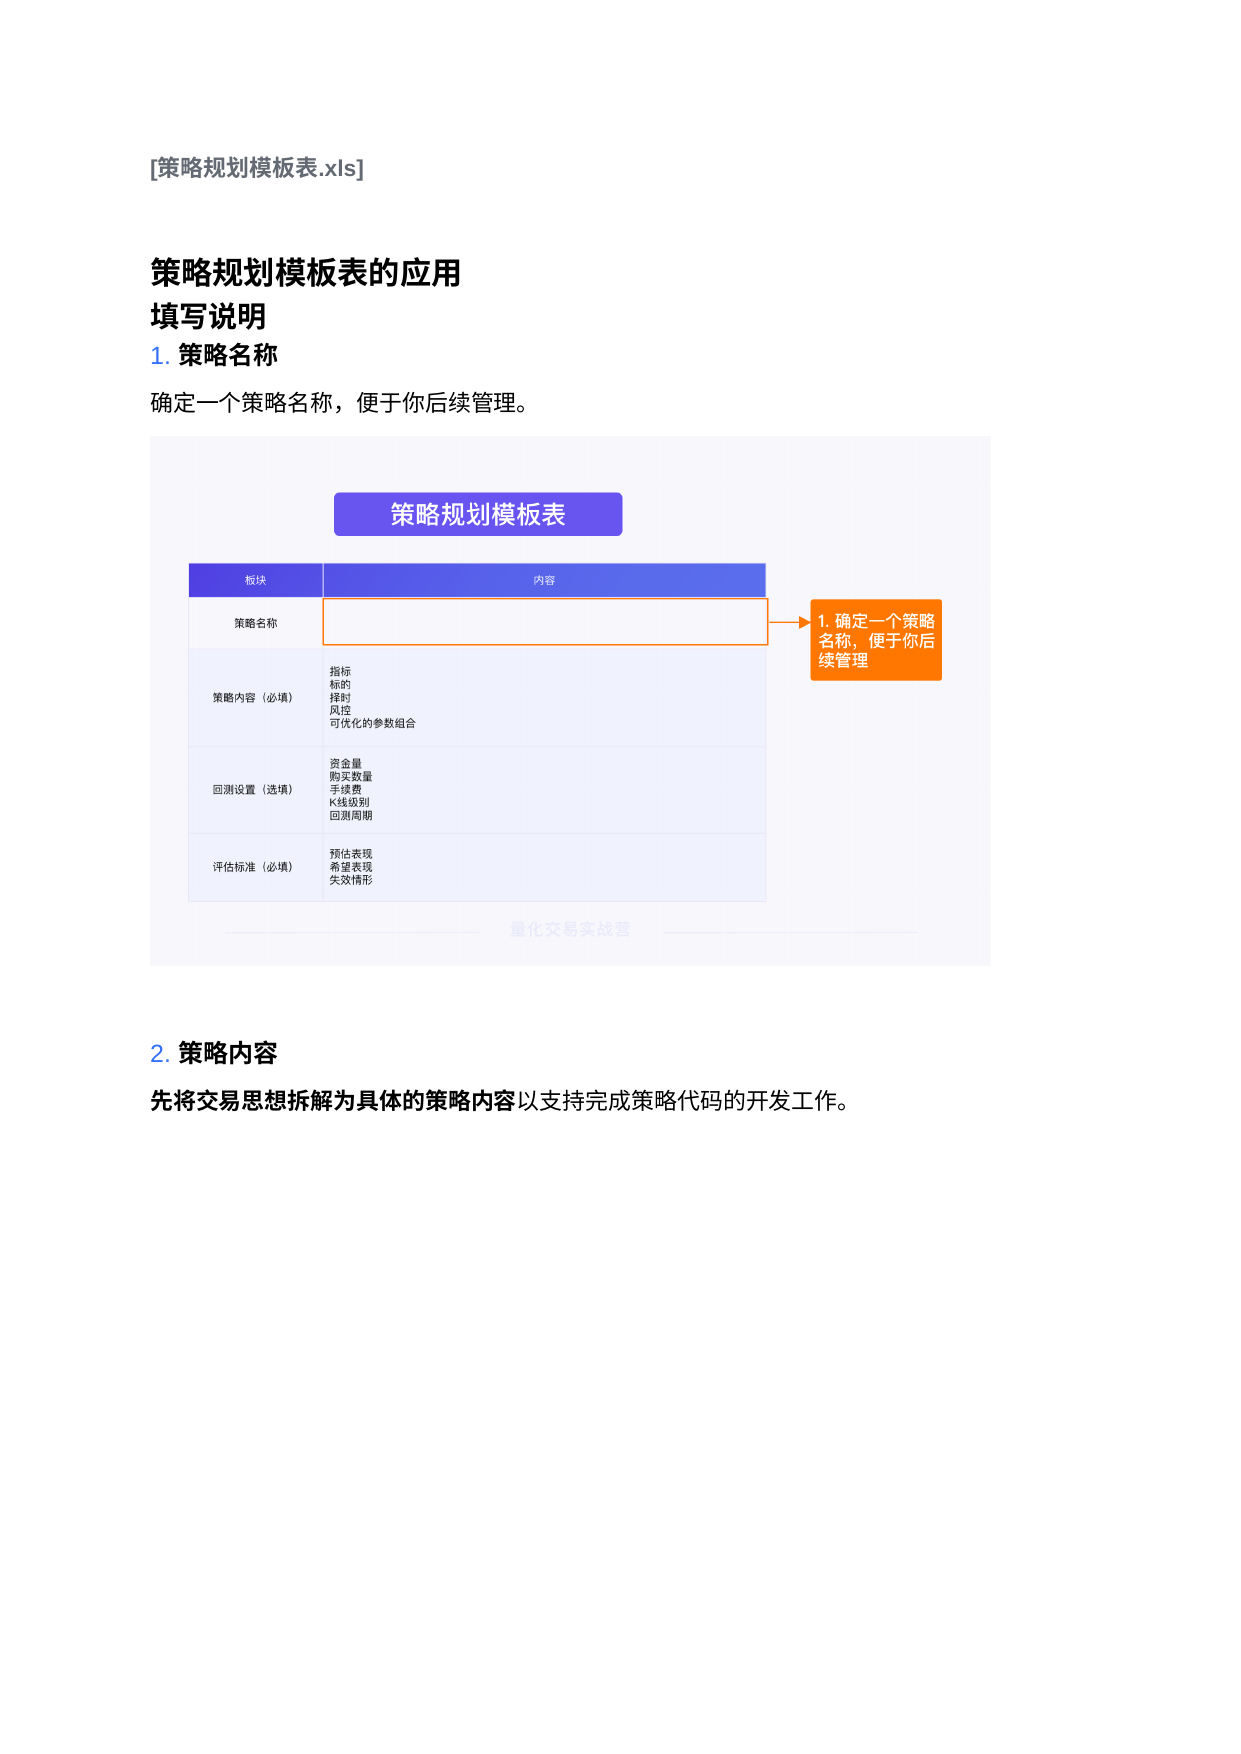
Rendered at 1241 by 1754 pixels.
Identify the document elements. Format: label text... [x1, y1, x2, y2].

text 先将交易思想拆解为具体的策略内容以支持完成策略代码的开发工作。 [150, 1082, 1090, 1116]
picture [150, 436, 991, 970]
text 确定一个策略名称，便于你后续管理。 [150, 384, 1090, 418]
text [策略规划模板表.xls] [150, 150, 1090, 183]
